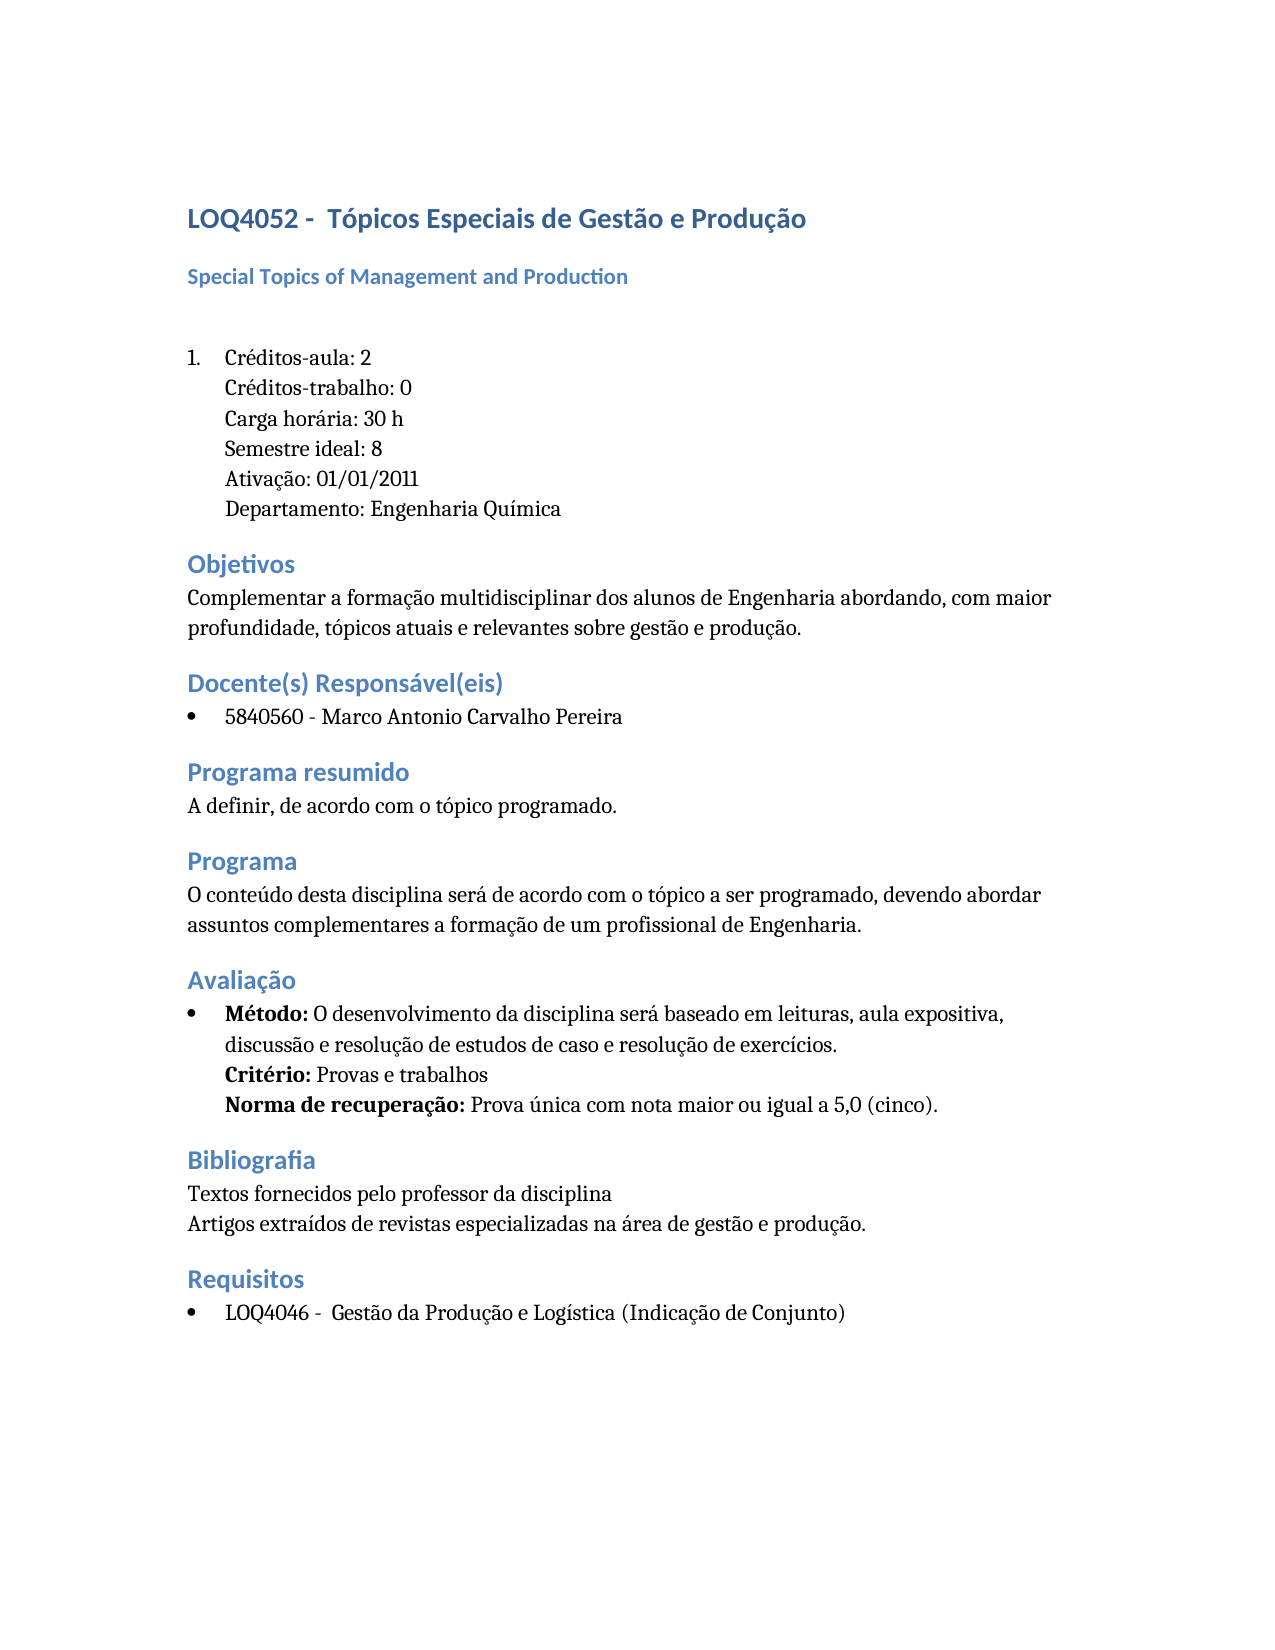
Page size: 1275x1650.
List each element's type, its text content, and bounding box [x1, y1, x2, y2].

subtitle Docente(s) Responsável(eis) [187, 666, 1087, 699]
list Créditos-aula: 2 Créditos-trabalho: 0 Carga horária: 30 h Semestre ideal: 8 Ativação: 01/01/2011 Departamento: Engenharia Química [187, 345, 1087, 522]
text Complementar a formação multidisciplinar dos alunos de Engenharia abordando, com maior profundidade, tópicos atuais e relevantes sobre gestão e produção. [187, 585, 1087, 642]
list 5840560 - Marco Antonio Carvalho Pereira [187, 704, 1087, 731]
subtitle Programa [187, 844, 1087, 877]
list LOQ4046 - Gestão da Produção e Logística (Indicação de Conjunto) [187, 1300, 1087, 1357]
subtitle Special Topics of Management and Production [187, 262, 1087, 290]
text Textos fornecidos pelo professor da disciplina Artigos extraídos de revistas especializadas na área de gestão e produção. [187, 1181, 1087, 1237]
text O conteúdo desta disciplina será de acordo com o tópico a ser programado, devendo abordar assuntos complementares a formação de um profissional de Engenharia. [187, 882, 1087, 939]
subtitle Bibliografia [187, 1143, 1087, 1176]
subtitle LOQ4052 - Tópicos Especiais de Gestão e Produção [187, 200, 1087, 236]
text A definir, de acordo com o tópico programado. [187, 793, 1087, 819]
list Método: O desenvolvimento da disciplina será baseado em leituras, aula expositiva, discussão e resolução de estudos de caso e resolução de exercícios. Critério: Provas e trabalhos Norma de recuperação: Prova única com nota maior ou igual a 5,0 (cinco). [187, 1001, 1087, 1118]
subtitle Avaliação [187, 963, 1087, 996]
subtitle Requisitos [187, 1262, 1087, 1295]
subtitle Programa resumido [187, 755, 1087, 788]
subtitle Objetivos [187, 547, 1087, 580]
